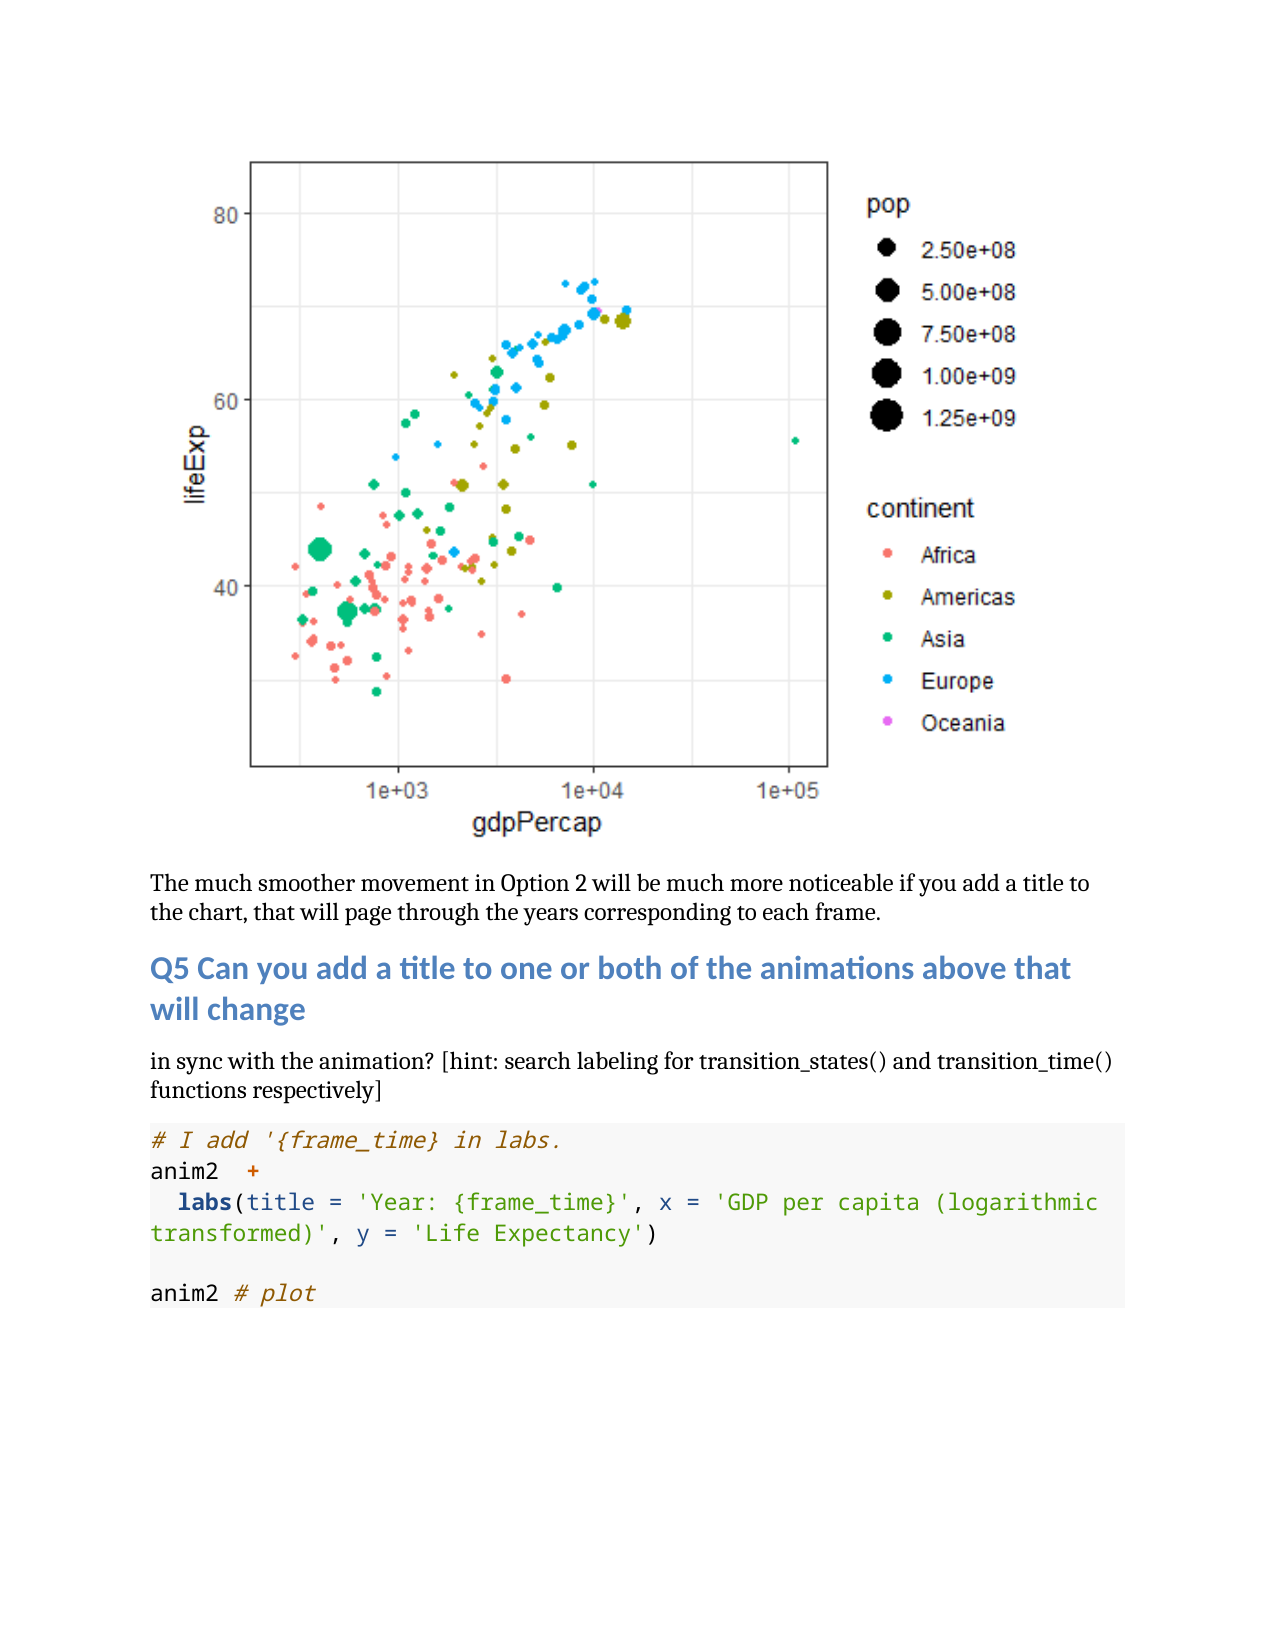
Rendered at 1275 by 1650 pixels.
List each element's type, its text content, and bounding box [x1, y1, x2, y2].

text The much smoother movement in Option 2 will be much more noticeable if you add a title to the chart, that will page through the years corresponding to each frame. [150, 869, 1125, 926]
text in sync with the animation? [hint: search labeling for transition_states() and transition_time() functions respectively] [150, 1047, 1125, 1105]
text # I add '{frame_time} in labs. anim2 + labs(title = 'Year: {frame_time}', x = 'GDP per capita (logarithmic transformed)', y = 'Life Expectancy') anim2 # plot [150, 1123, 1125, 1308]
picture [168, 150, 1044, 850]
subtitle Q5 Can you add a title to one or both of the animations above that will change [150, 947, 1125, 1028]
